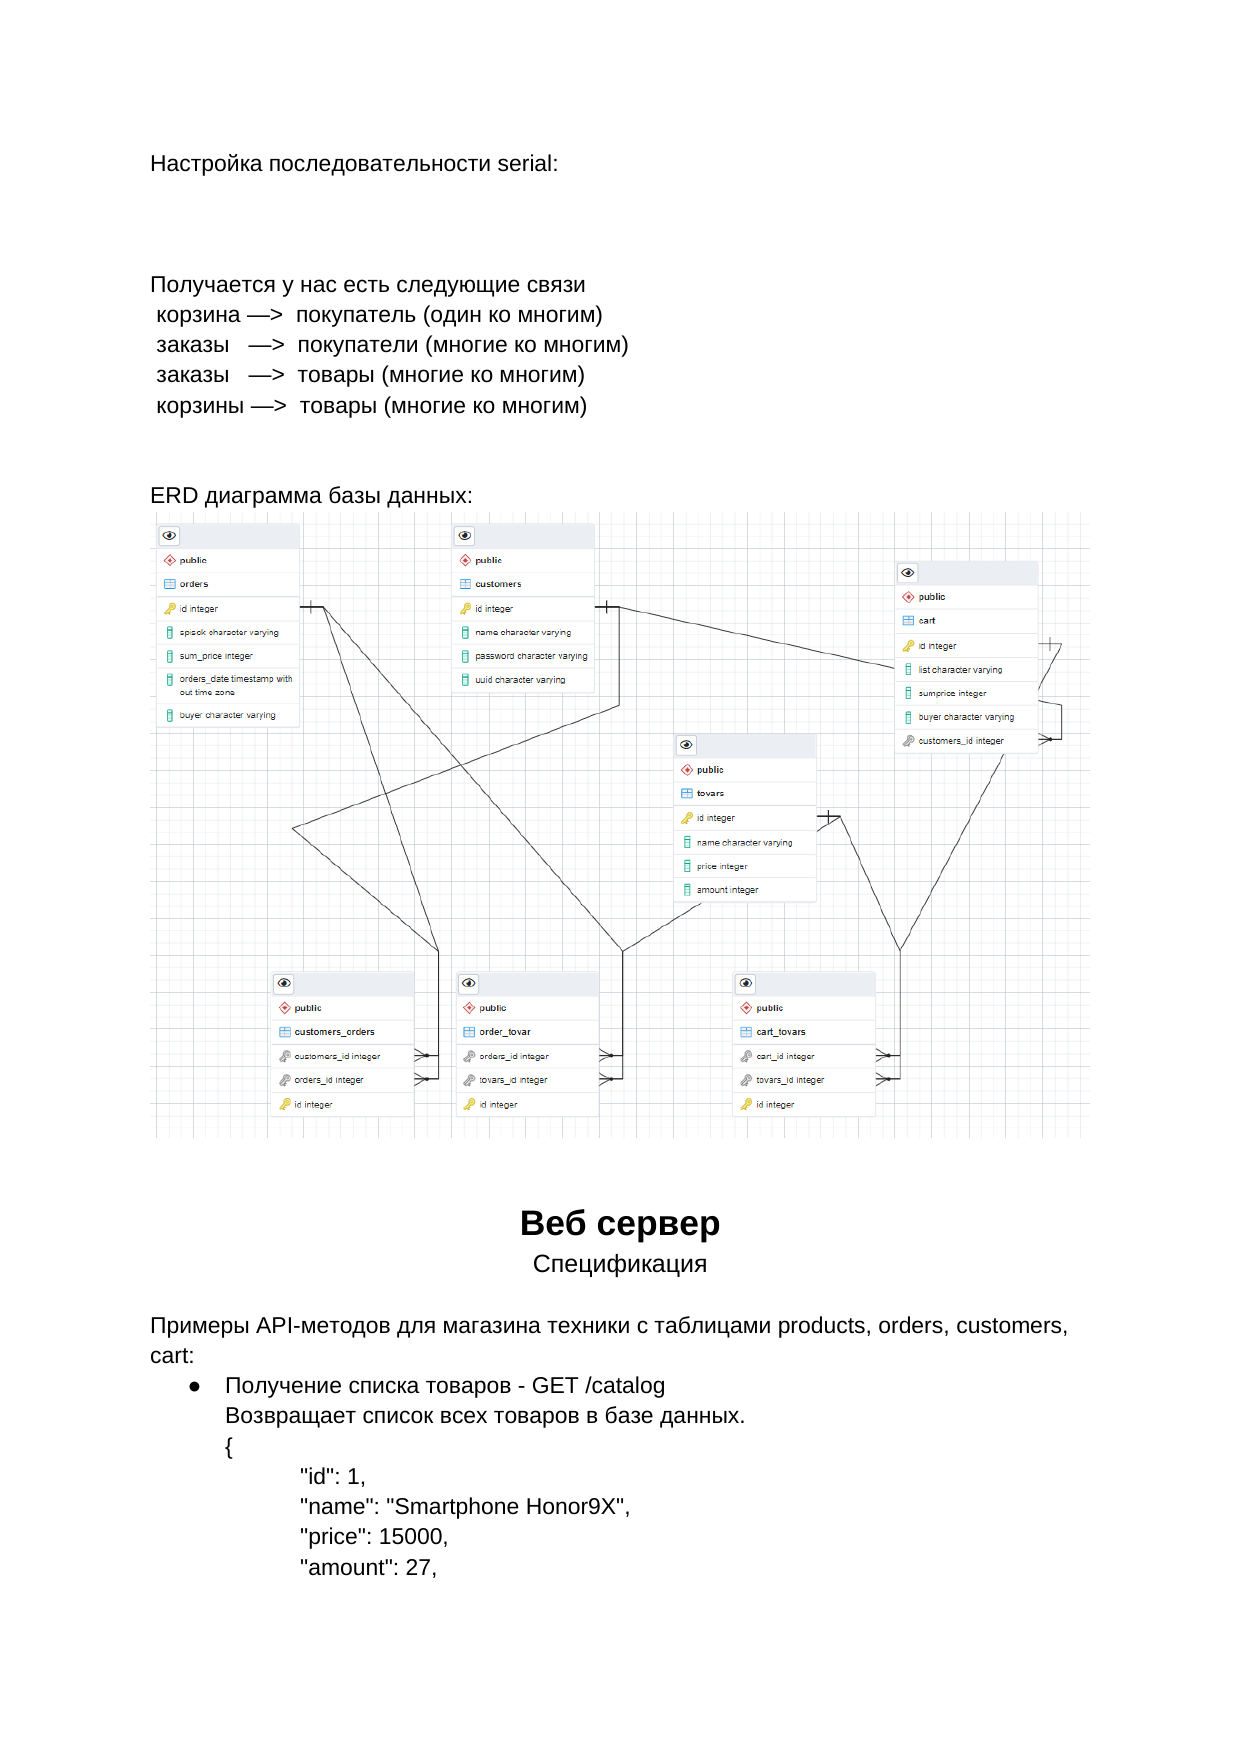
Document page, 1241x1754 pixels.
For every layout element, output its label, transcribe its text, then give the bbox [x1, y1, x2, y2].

text "price": 15000, [150, 1523, 1090, 1549]
text Получается у нас есть следующие связи [150, 271, 1090, 297]
text "name": "Smartphone Honor9X", [150, 1493, 1090, 1519]
text Спецификация [150, 1248, 1090, 1277]
text "amount": 27, [150, 1553, 1090, 1580]
text Веб сервер [150, 1202, 1090, 1242]
text { [150, 1433, 1090, 1459]
text Примеры API-методов для магазина техники с таблицами products, orders, customers, cart: [150, 1312, 1090, 1368]
picture [150, 512, 1091, 1138]
list Получение списка товаров - GET /catalog Возвращает список всех товаров в базе данных. [187, 1372, 1090, 1429]
text корзина —> покупатель (один ко многим) [150, 301, 1090, 327]
text Настройка последовательности serial: [150, 150, 1090, 176]
text заказы —> покупатели (многие ко многим) [150, 331, 1090, 358]
text заказы —> товары (многие ко многим) [150, 361, 1090, 388]
text "id": 1, [150, 1463, 1090, 1489]
text корзины —> товары (многие ко многим) [150, 392, 1090, 418]
text ERD диаграмма базы данных: [150, 482, 1090, 509]
